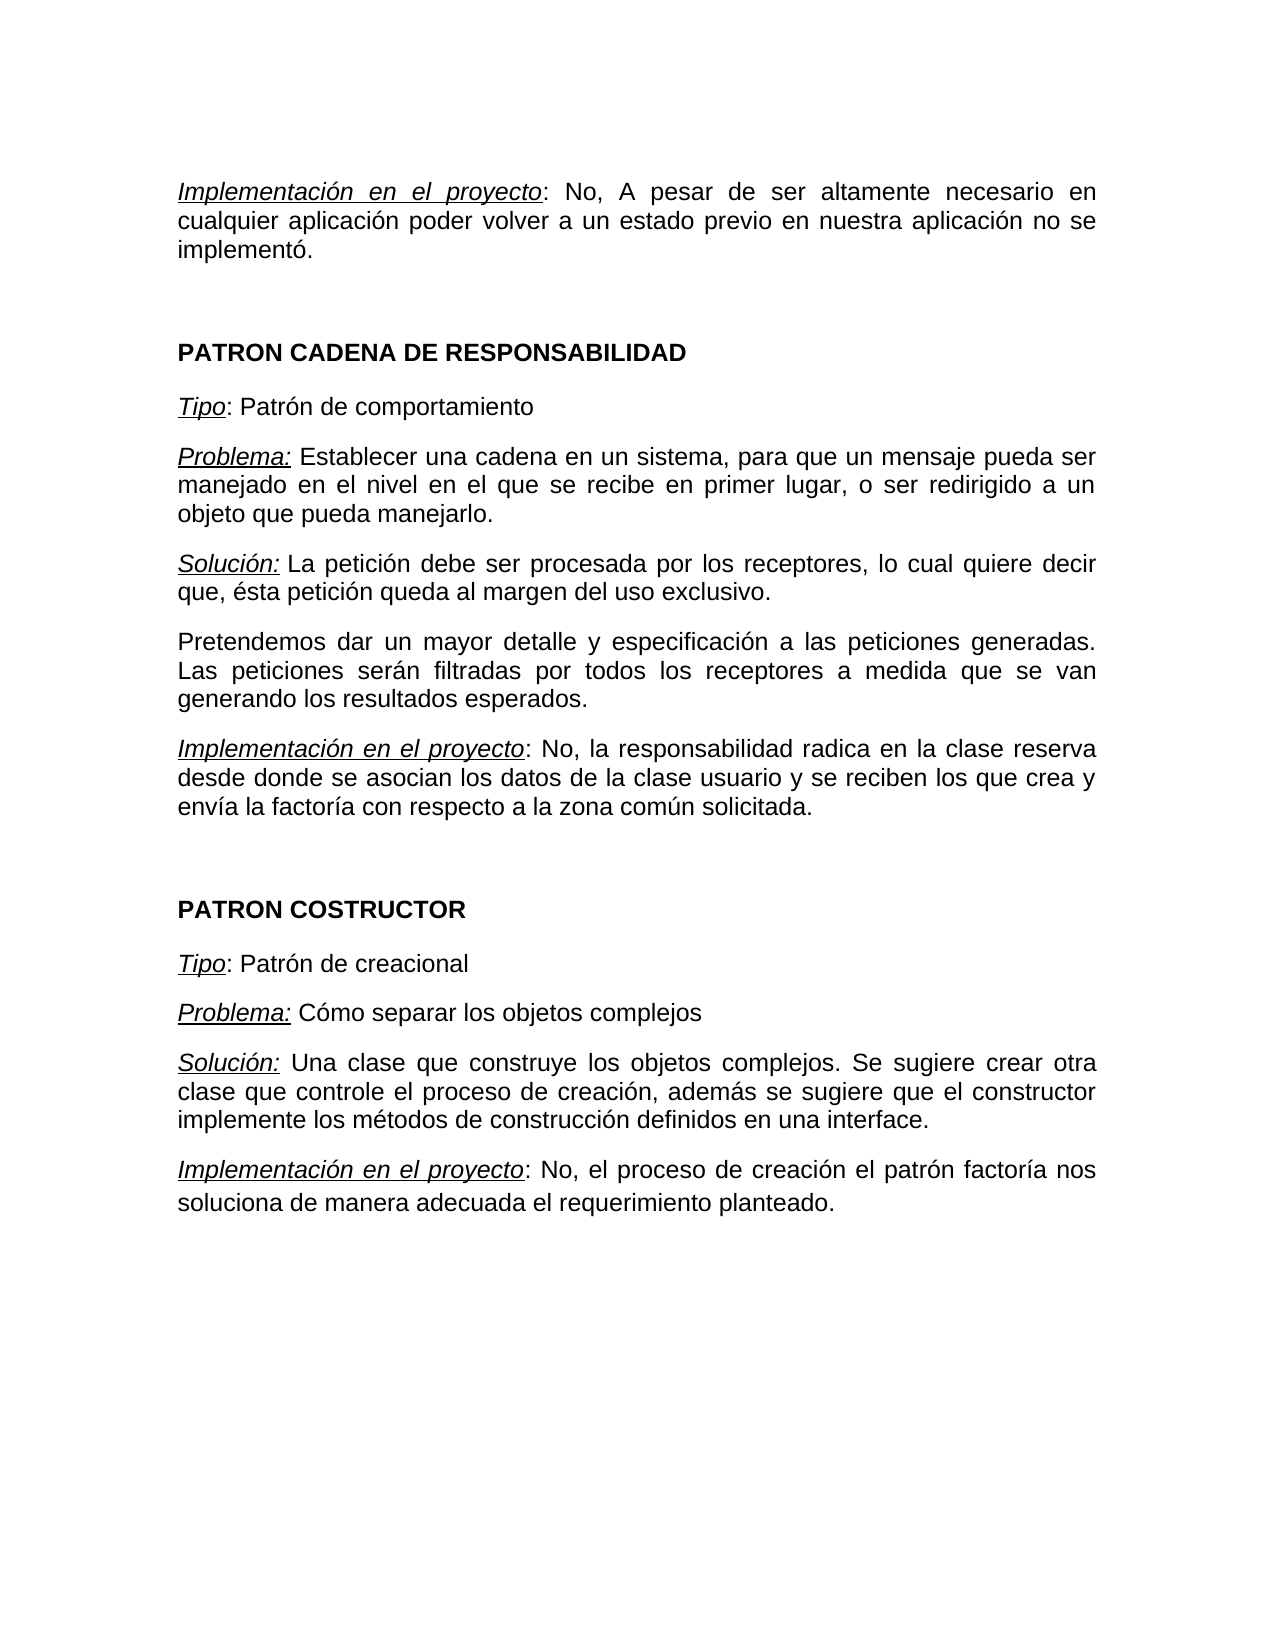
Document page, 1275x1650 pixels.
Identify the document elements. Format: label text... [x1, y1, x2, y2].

text PATRON CADENA DE RESPONSABILIDAD [177, 338, 1098, 367]
text Problema: Cómo separar los objetos complejos [177, 998, 1098, 1027]
text PATRON COSTRUCTOR [177, 895, 1098, 924]
text Solución: La petición debe ser procesada por los receptores, lo cual quiere decir que, ésta petición queda al margen del uso exclusivo. [177, 549, 1098, 606]
text Tipo: Patrón de comportamiento [177, 392, 1098, 421]
text Implementación en el proyecto: No, el proceso de creación el patrón factoría nos soluciona de manera adecuada el requerimiento planteado. [177, 1155, 1098, 1217]
text Pretendemos dar un mayor detalle y especificación a las peticiones generadas. Las peticiones serán filtradas por todos los receptores a medida que se van generando los resultados esperados. [177, 627, 1098, 713]
text Tipo: Patrón de creacional [177, 949, 1098, 978]
text Solución: Una clase que construye los objetos complejos. Se sugiere crear otra clase que controle el proceso de creación, además se sugiere que el constructor implemente los métodos de construcción definidos en una interface. [177, 1048, 1098, 1134]
text Problema: Establecer una cadena en un sistema, para que un mensaje pueda ser manejado en el nivel en el que se recibe en primer lugar, o ser redirigido a un objeto que pueda manejarlo. [177, 442, 1098, 528]
text Implementación en el proyecto: No, A pesar de ser altamente necesario en cualquier aplicación poder volver a un estado previo en nuestra aplicación no se implementó. [177, 177, 1098, 263]
text Implementación en el proyecto: No, la responsabilidad radica en la clase reserva desde donde se asocian los datos de la clase usuario y se reciben los que crea y envía la factoría con respecto a la zona común solicitada. [177, 734, 1098, 820]
